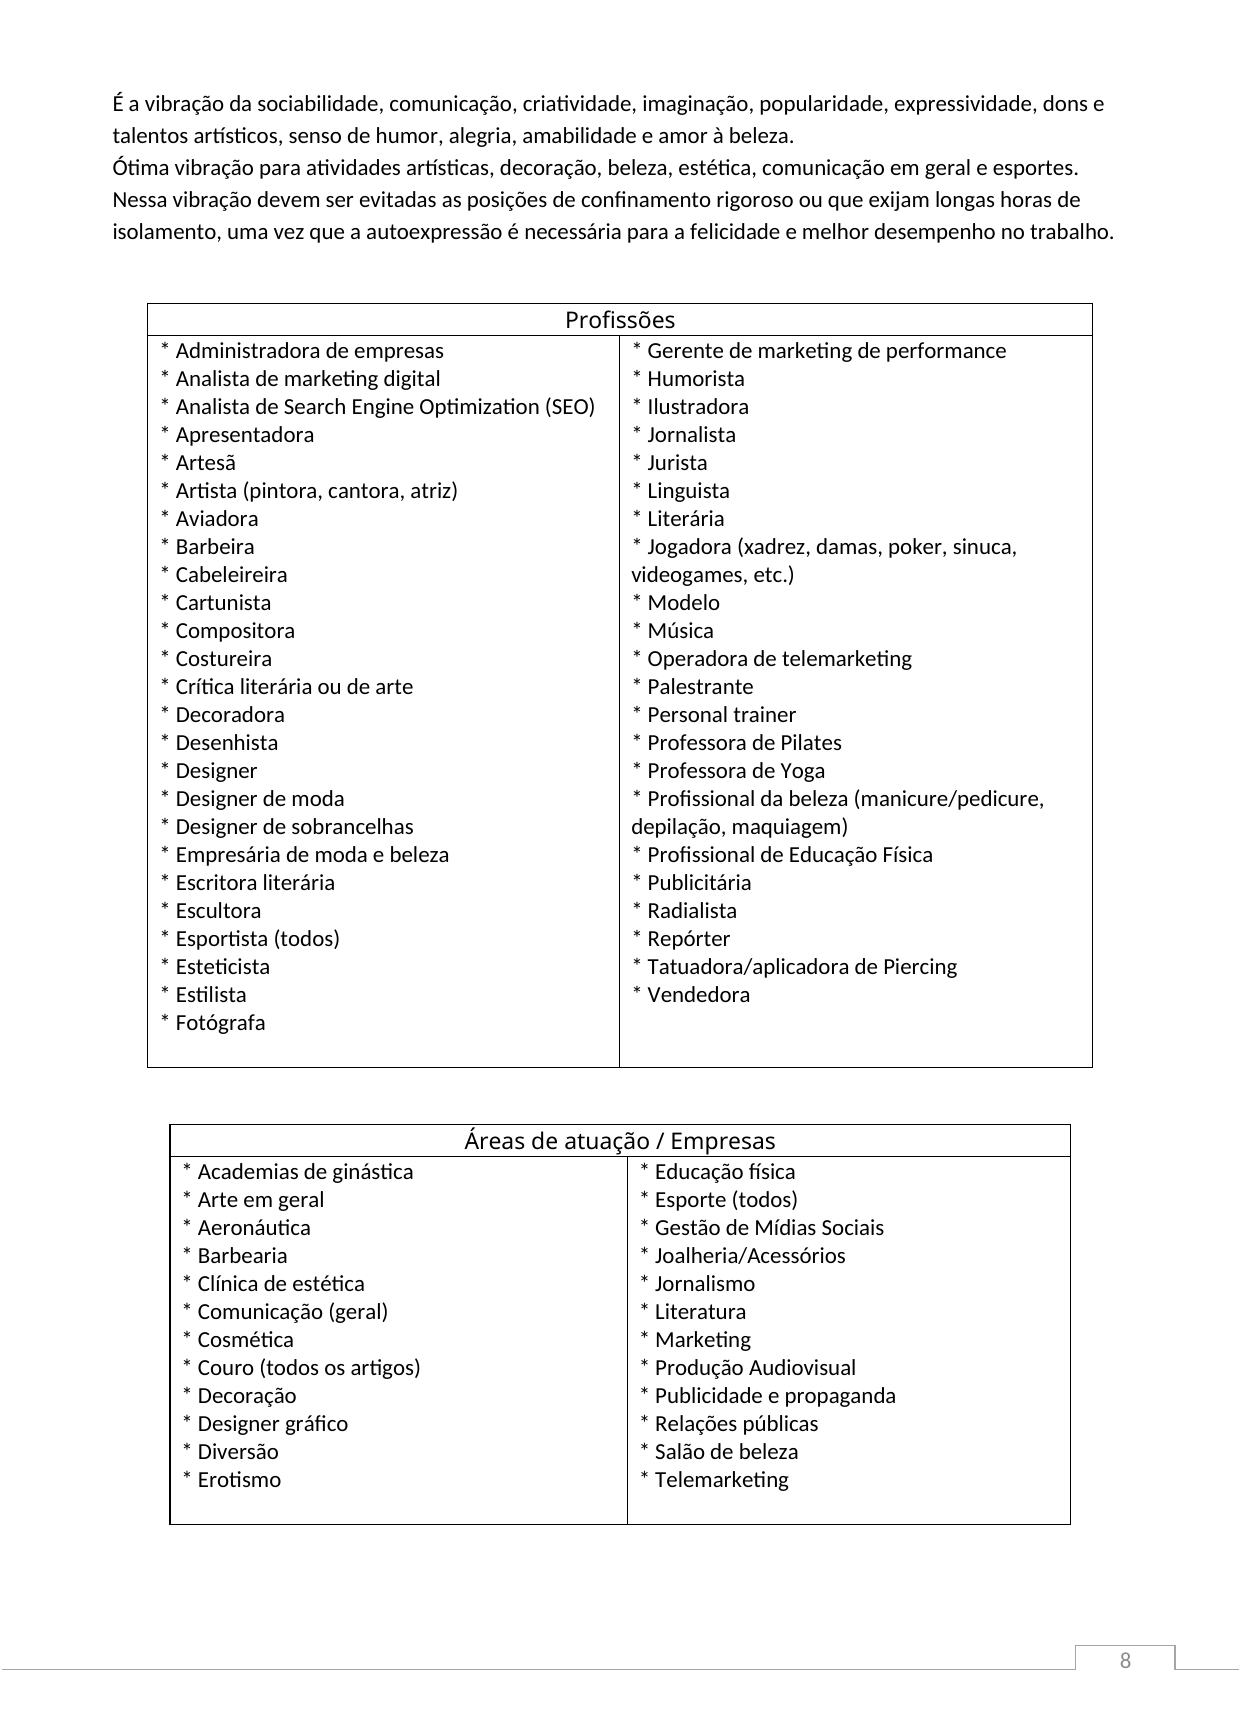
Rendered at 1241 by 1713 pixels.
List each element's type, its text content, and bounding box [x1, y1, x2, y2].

table_cell * Administradora de empresas * Analista de marketing digital * Analista de Search Engine Optimization (SEO) * Apresentadora * Artesã * Artista (pintora, cantora, atriz) * Aviadora * Barbeira * Cabeleireira * Cartunista * Compositora * Costureira * Crítica literária ou de arte * Decoradora * Desenhista * Designer * Designer de moda * Designer de sobrancelhas * Empresária de moda e beleza * Escritora literária * Escultora * Esportista (todos) * Esteticista * Estilista * Fotógrafa [148, 336, 619, 1067]
table_cell * Academias de ginástica * Arte em geral * Aeronáutica * Barbearia * Clínica de estética * Comunicação (geral) * Cosmética * Couro (todos os artigos) * Decoração * Designer gráfico * Diversão * Erotismo [171, 1157, 627, 1524]
table_header Profissões [148, 304, 1092, 335]
table_cell * Educação física * Esporte (todos) * Gestão de Mídias Sociais * Joalheria/Acessórios * Jornalismo * Literatura * Marketing * Produção Audiovisual * Publicidade e propaganda * Relações públicas * Salão de beleza * Telemarketing [628, 1157, 1070, 1524]
text É a vibração da sociabilidade, comunicação, criatividade, imaginação, popularidade, expressividade, dons e talentos artísticos, senso de humor, alegria, amabilidade e amor à beleza. Ótima vibração para atividades artísticas, decoração, beleza, estética, comunicação em geral e esportes. Nessa vibração devem ser evitadas as posições de confinamento rigoroso ou que exijam longas horas de isolamento, uma vez que a autoexpressão é necessária para a felicidade e melhor desempenho no trabalho. [112, 89, 1128, 278]
table_cell * Gerente de marketing de performance * Humorista * Ilustradora * Jornalista * Jurista * Linguista * Literária * Jogadora (xadrez, damas, poker, sinuca, videogames, etc.) * Modelo * Música * Operadora de telemarketing * Palestrante * Personal trainer * Professora de Pilates * Professora de Yoga * Profissional da beleza (manicure/pedicure, depilação, maquiagem) * Profissional de Educação Física * Publicitária * Radialista * Repórter * Tatuadora/aplicadora de Piercing * Vendedora [620, 336, 1092, 1067]
table_header Áreas de atuação / Empresas [171, 1125, 1070, 1156]
